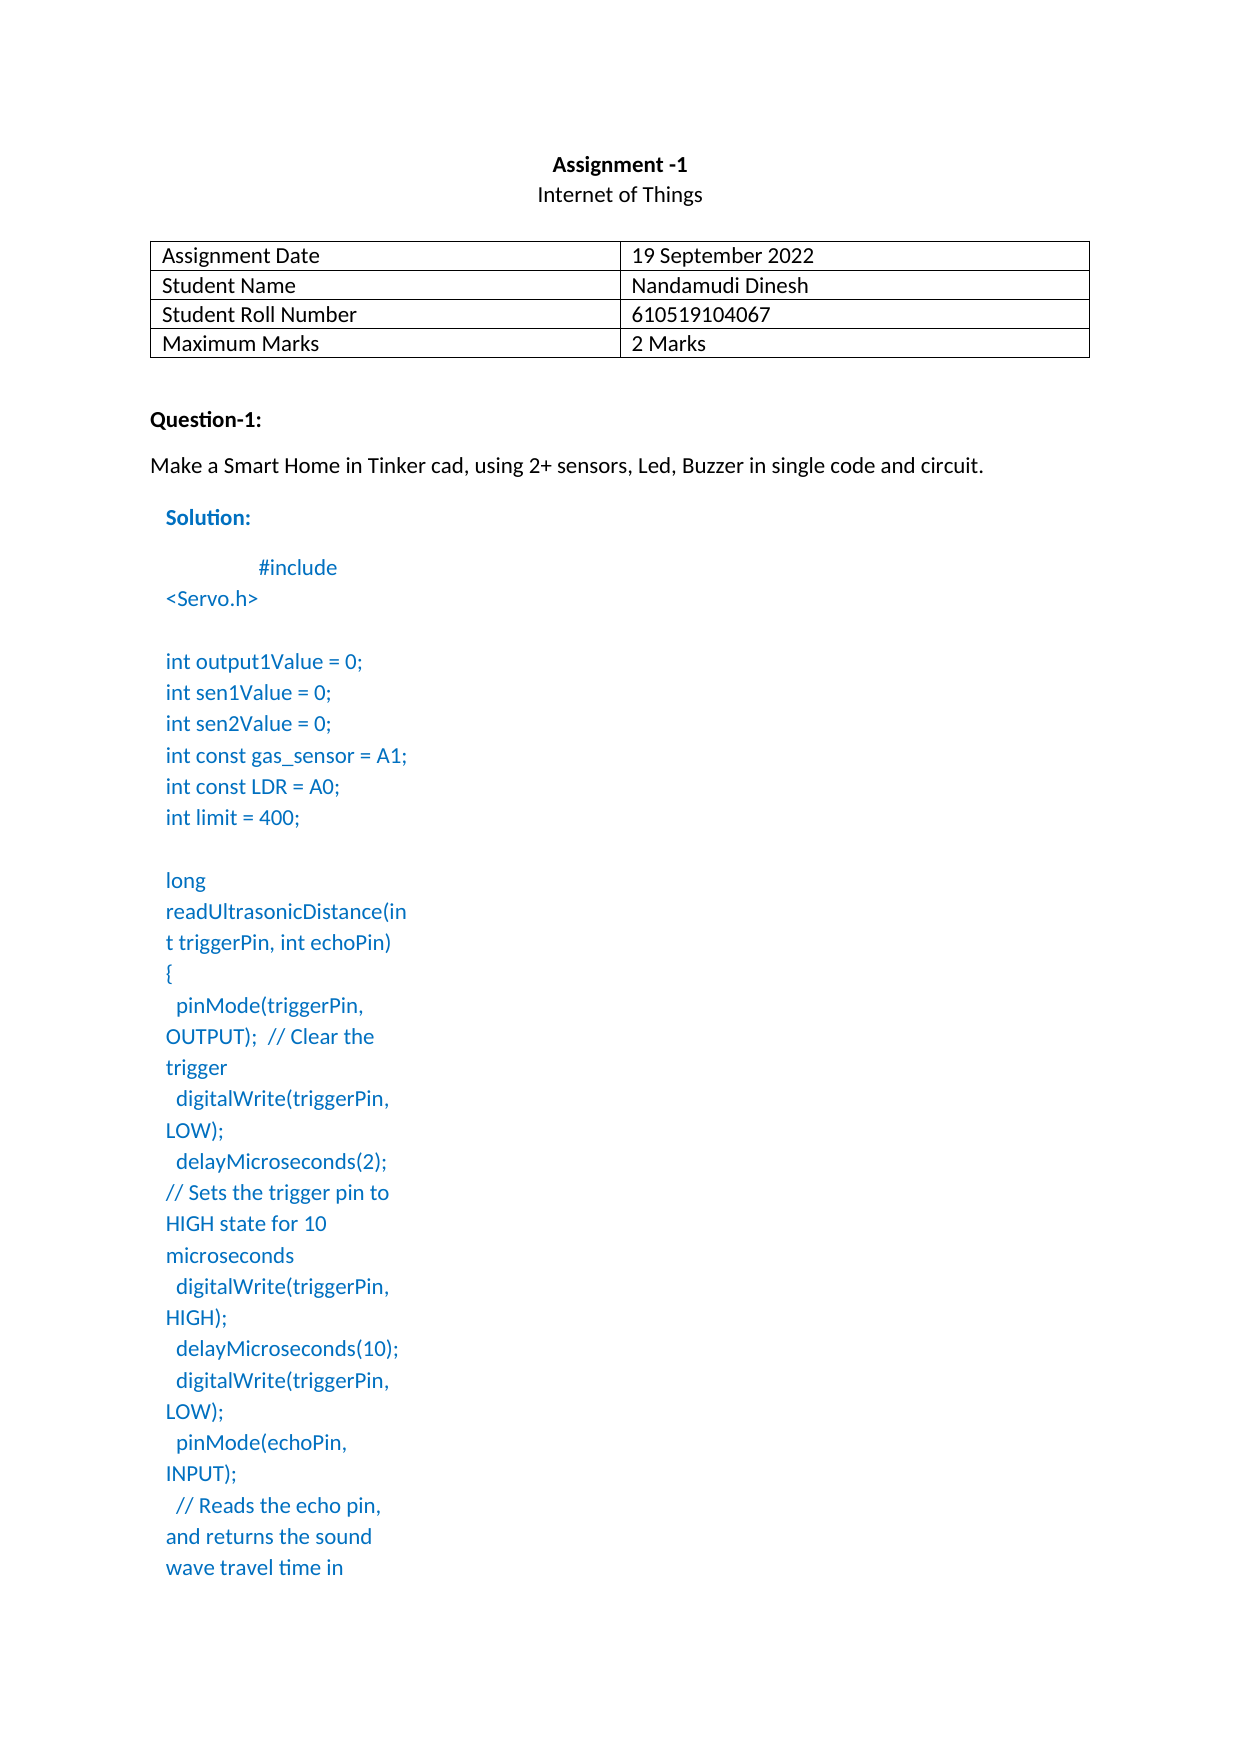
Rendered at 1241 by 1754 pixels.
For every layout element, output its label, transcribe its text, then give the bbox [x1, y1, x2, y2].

table_header Assignment Date [151, 242, 620, 270]
table_cell Nandamudi Dinesh [621, 271, 1089, 299]
text Internet of Things [150, 180, 1090, 208]
text Make a Smart Home in Tinker cad, using 2+ sensors, Led, Buzzer in single code and circuit. [150, 452, 1090, 480]
text Assignment -1 [150, 150, 1090, 178]
table_cell 610519104067 [621, 300, 1089, 328]
table_cell Maximum Marks [151, 329, 620, 357]
text Question-1: [150, 405, 1090, 433]
table_cell Student Name [151, 271, 620, 299]
table_header Solution: [150, 499, 430, 548]
table_header 19 September 2022 [621, 242, 1089, 270]
table_cell Student Roll Number [151, 300, 620, 328]
table_cell 2 Marks [621, 329, 1089, 357]
